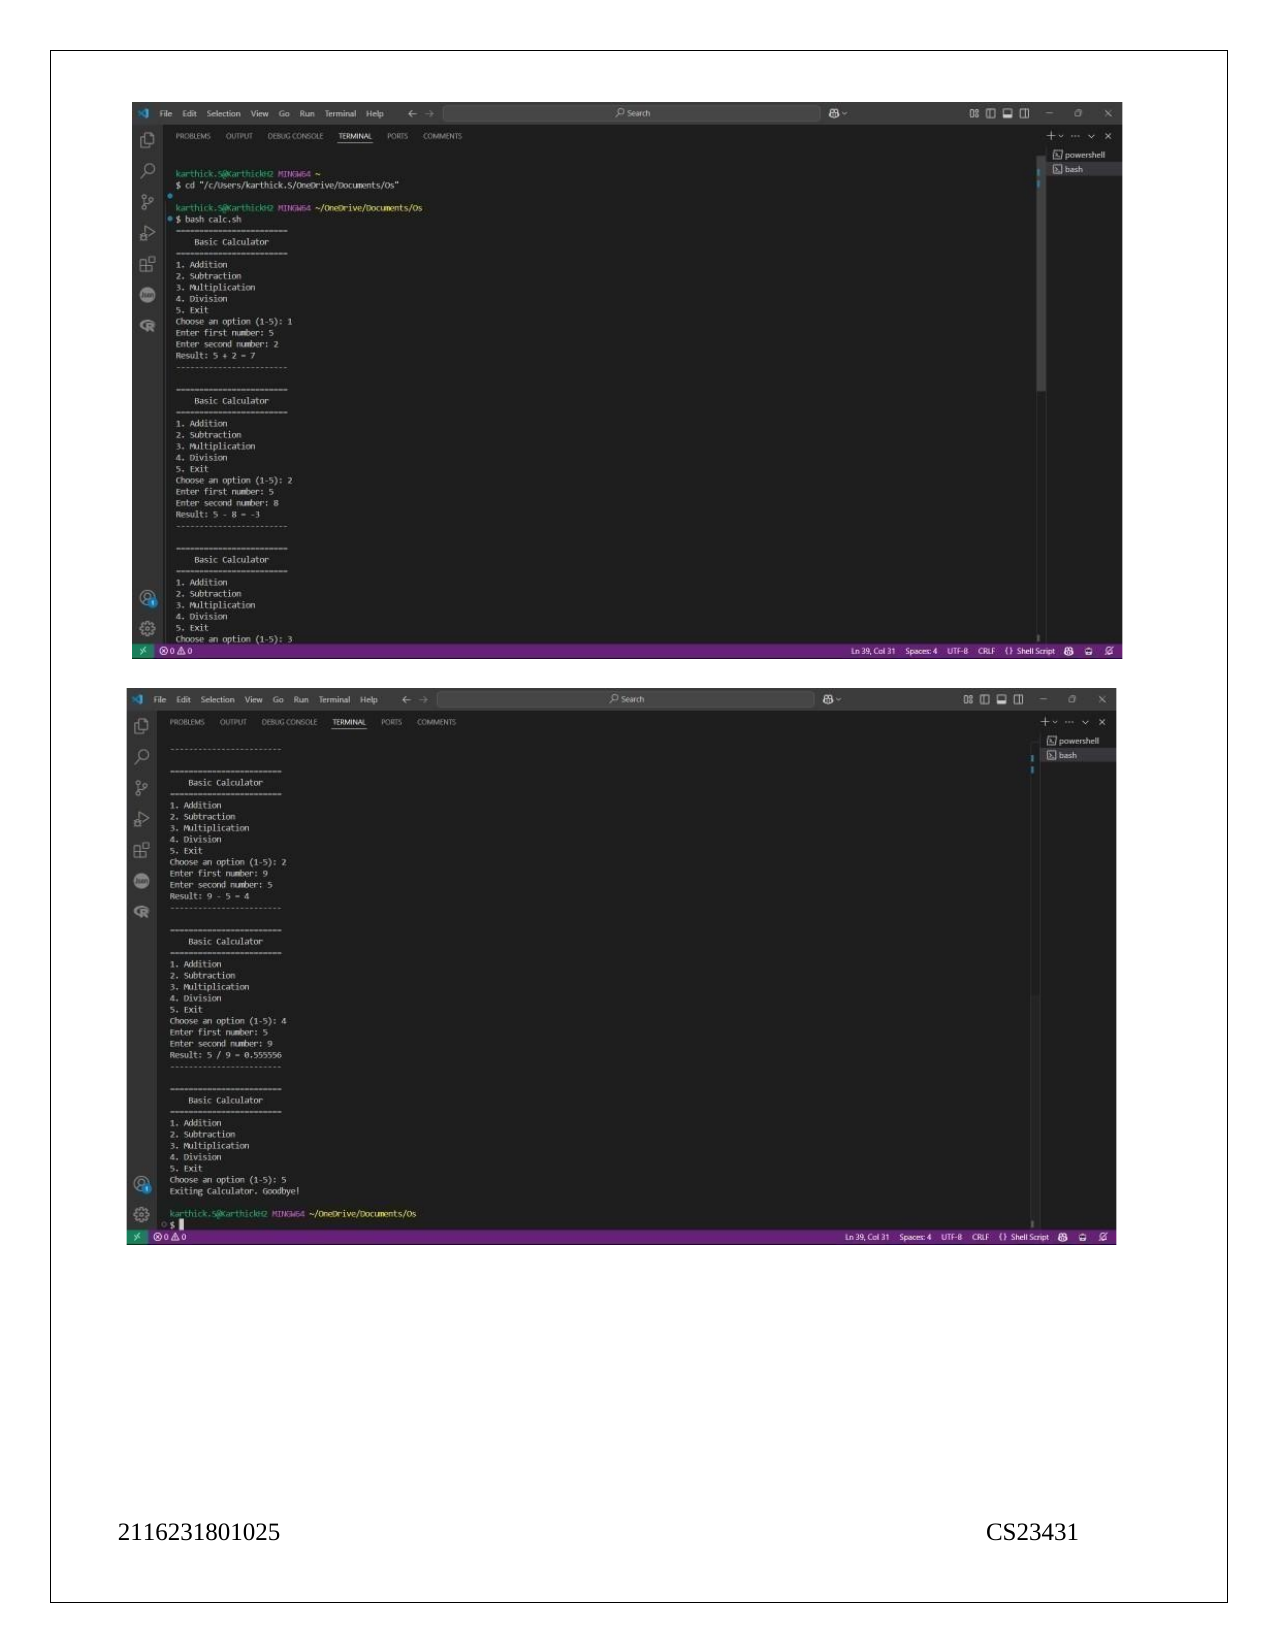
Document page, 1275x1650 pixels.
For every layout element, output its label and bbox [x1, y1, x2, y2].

picture [132, 102, 1123, 659]
picture [126, 688, 1117, 1245]
